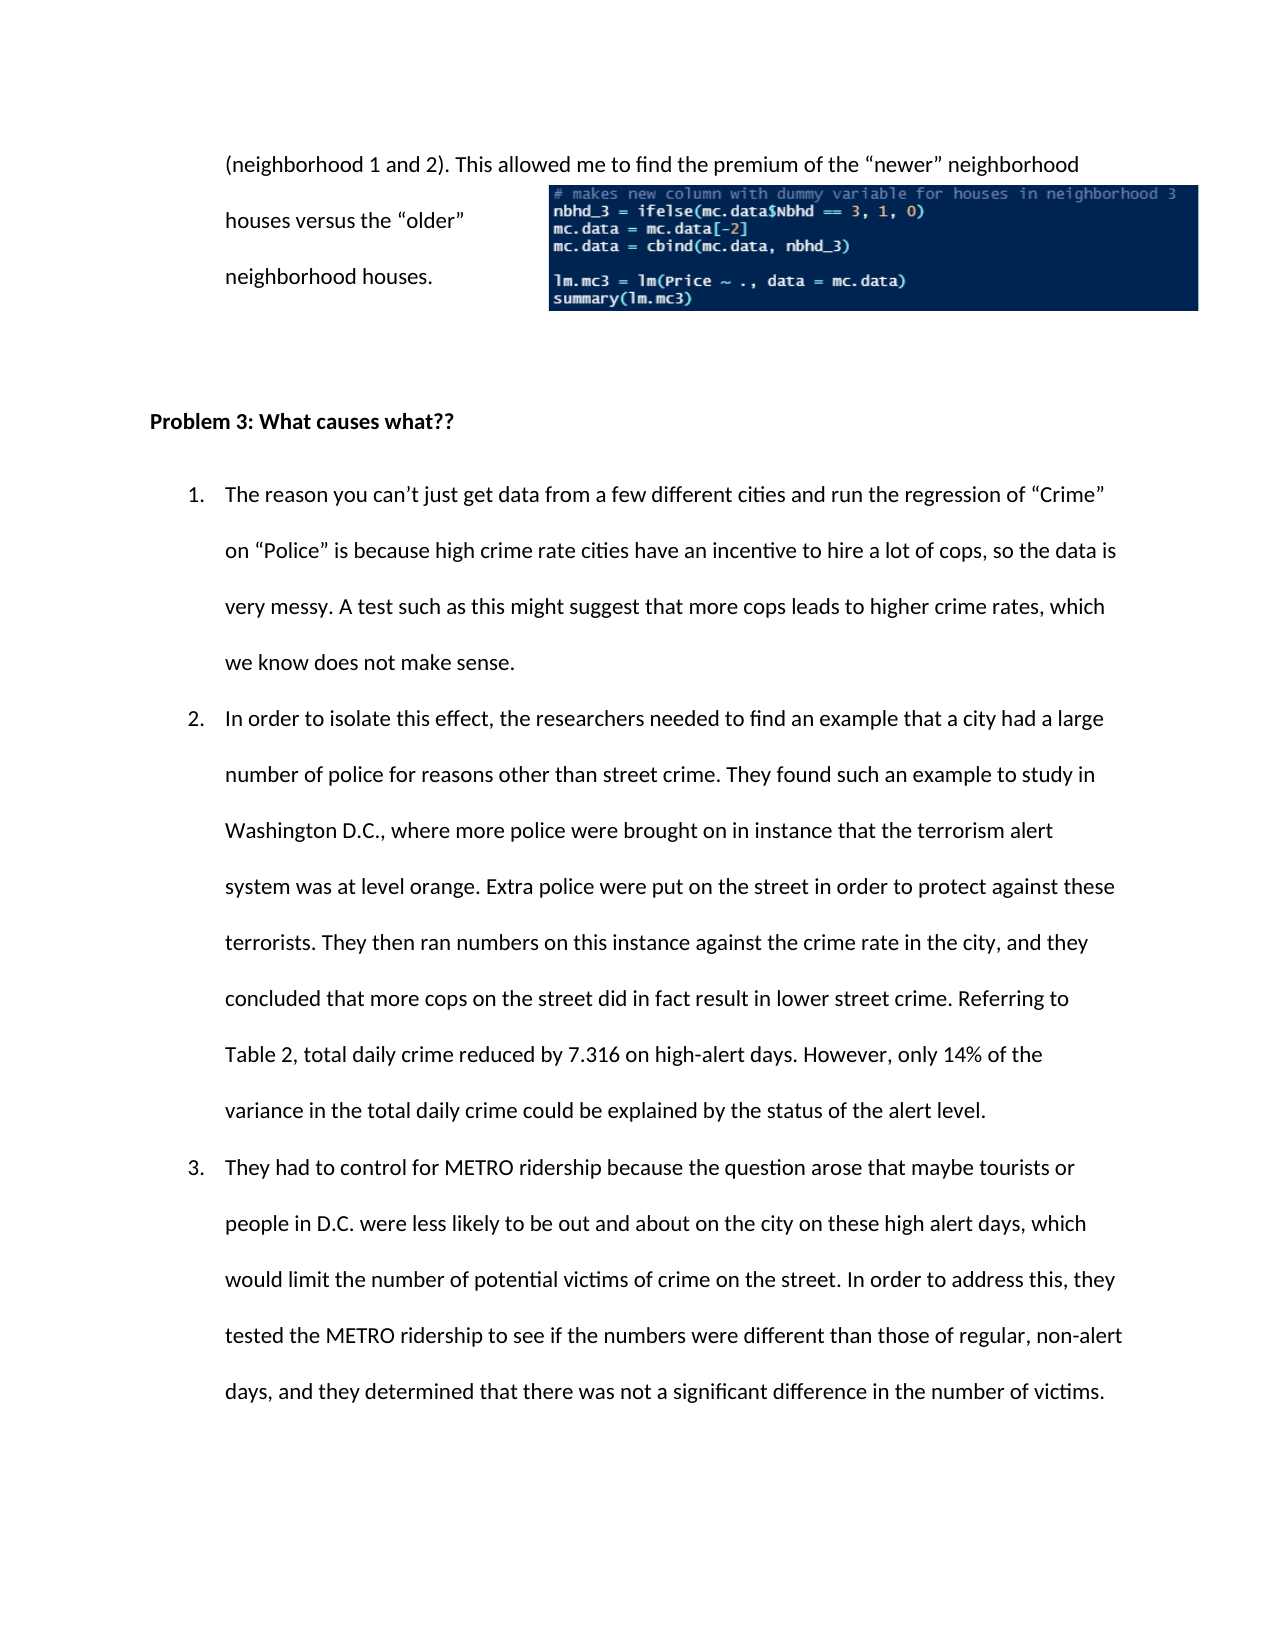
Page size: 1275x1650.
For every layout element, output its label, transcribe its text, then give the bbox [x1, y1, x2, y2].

text Problem 3: What causes what?? [150, 407, 1125, 436]
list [187, 1153, 1125, 1405]
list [187, 150, 1125, 290]
list The reason you can’t just get data from a few different cities and run the regression of “Crime” on “Police” is because high crime rate cities have an incentive to hire a lot of cops, so the data is very messy. A test such as this might suggest that more cops leads to higher crime rates, which we know does not make sense. [187, 480, 1125, 676]
list In order to isolate this effect, the researchers needed to find an example that a city had a large number of police for reasons other than street crime. They found such an example to study in Washington D.C., where more police were brought on in instance that the terrorism alert system was at level orange. Extra police were put on the street in order to protect against these terrorists. They then ran numbers on this instance against the crime rate in the city, and they concluded that more cops on the street did in fact result in lower street crime. Referring to Table 2, total daily crime reduced by 7.316 on high-alert days. However, only 14% of the variance in the total daily crime could be explained by the status of the alert level. [187, 704, 1125, 1125]
picture [548, 185, 1198, 311]
